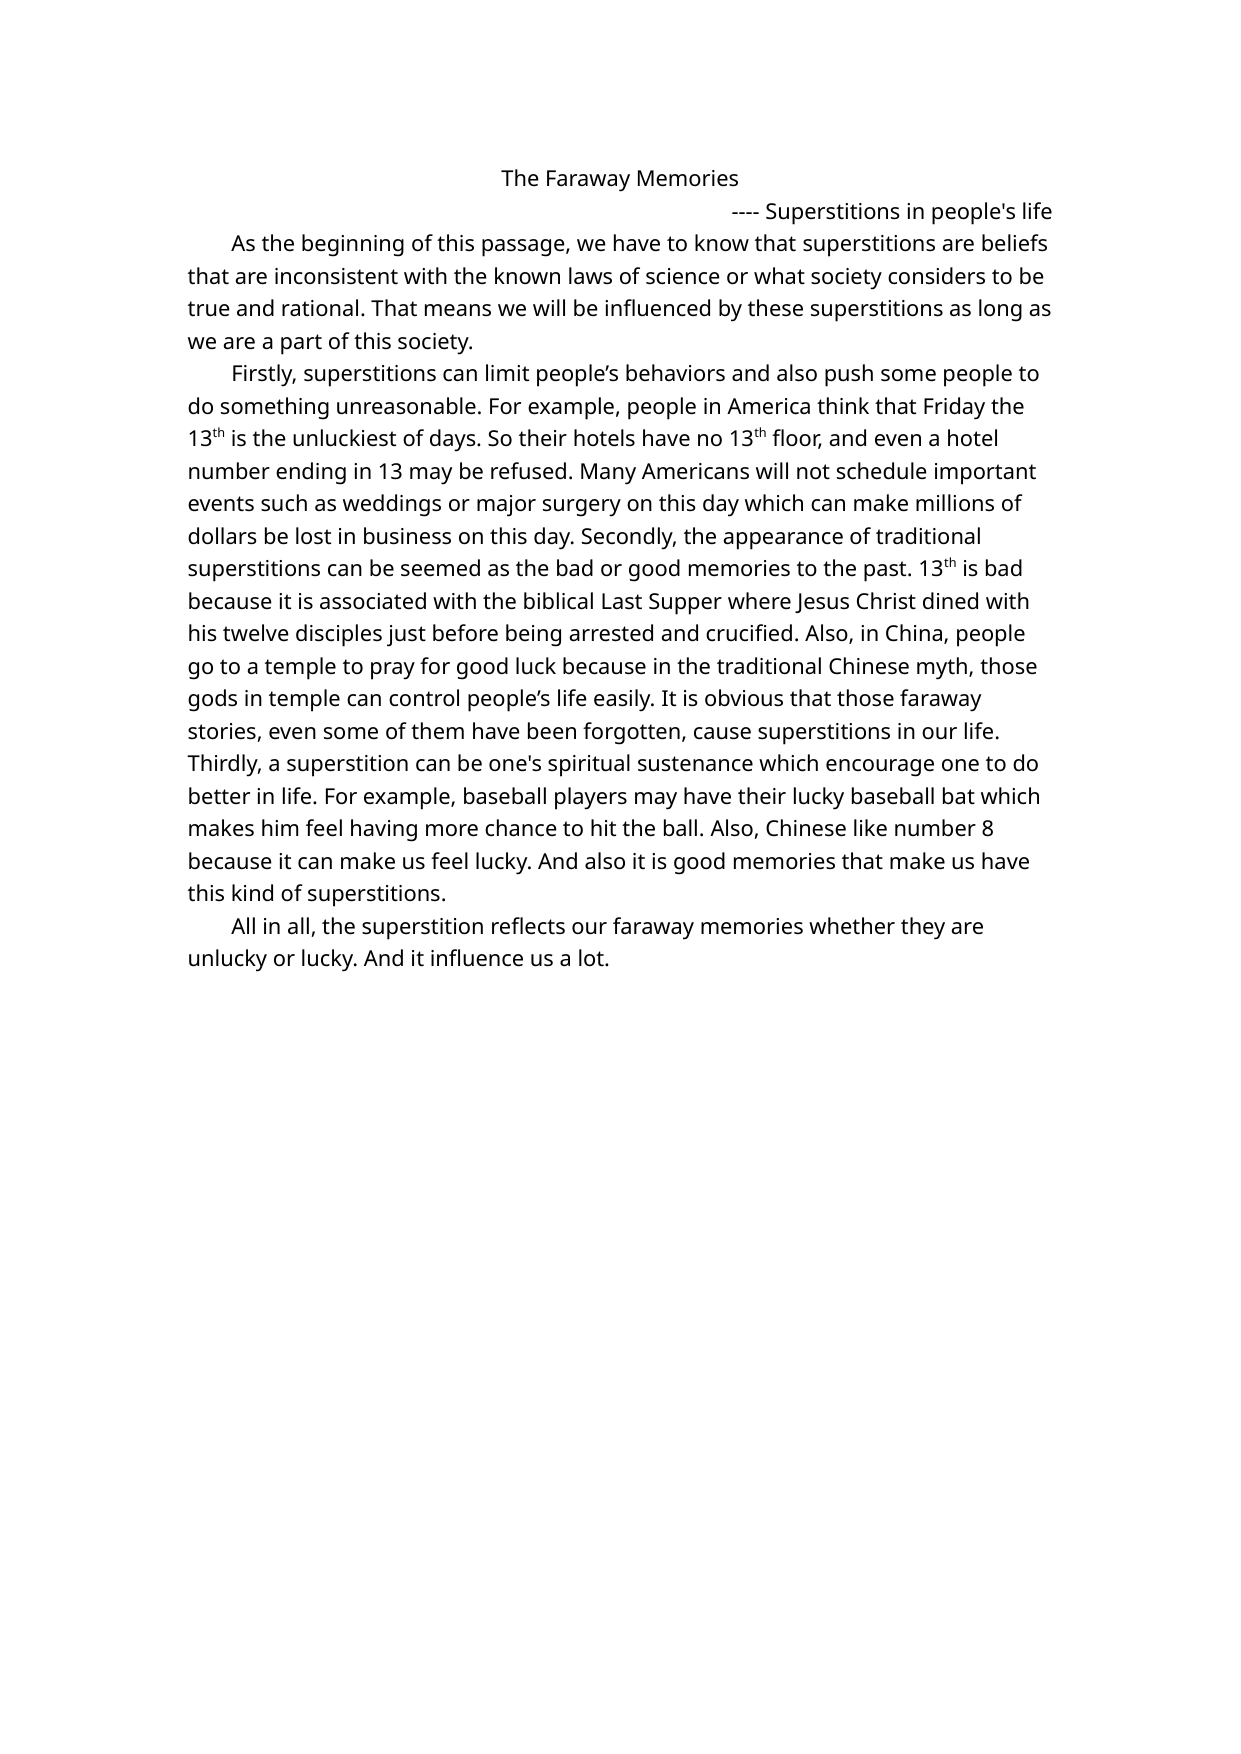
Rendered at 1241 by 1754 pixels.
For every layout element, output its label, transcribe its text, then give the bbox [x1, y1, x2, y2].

text As the beginning of this passage, we have to know that superstitions are beliefs that are inconsistent with the known laws of science or what society considers to be true and rational. That means we will be influenced by these superstitions as long as we are a part of this society. [187, 227, 1053, 357]
text ---- Superstitions in people's life [187, 194, 1053, 227]
text The Faraway Memories [187, 162, 1053, 194]
text Firstly, superstitions can limit people’s behaviors and also push some people to do something unreasonable. For example, people in America think that Friday the 13th is the unluckiest of days. So their hotels have no 13th floor, and even a hotel number ending in 13 may be refused. Many Americans will not schedule important events such as weddings or major surgery on this day which can make millions of dollars be lost in business on this day. Secondly, the appearance of traditional superstitions can be seemed as the bad or good memories to the past. 13th is bad because it is associated with the biblical Last Supper where Jesus Christ dined with his twelve disciples just before being arrested and crucified. Also, in China, people go to a temple to pray for good luck because in the traditional Chinese myth, those gods in temple can control people’s life easily. It is obvious that those faraway stories, even some of them have been forgotten, cause superstitions in our life. Thirdly, a superstition can be one's spiritual sustenance which encourage one to do better in life. For example, baseball players may have their lucky baseball bat which makes him feel having more chance to hit the ball. Also, Chinese like number 8 because it can make us feel lucky. And also it is good memories that make us have this kind of superstitions. [187, 357, 1053, 909]
text All in all, the superstition reflects our faraway memories whether they are unlucky or lucky. And it influence us a lot. [187, 909, 1053, 974]
